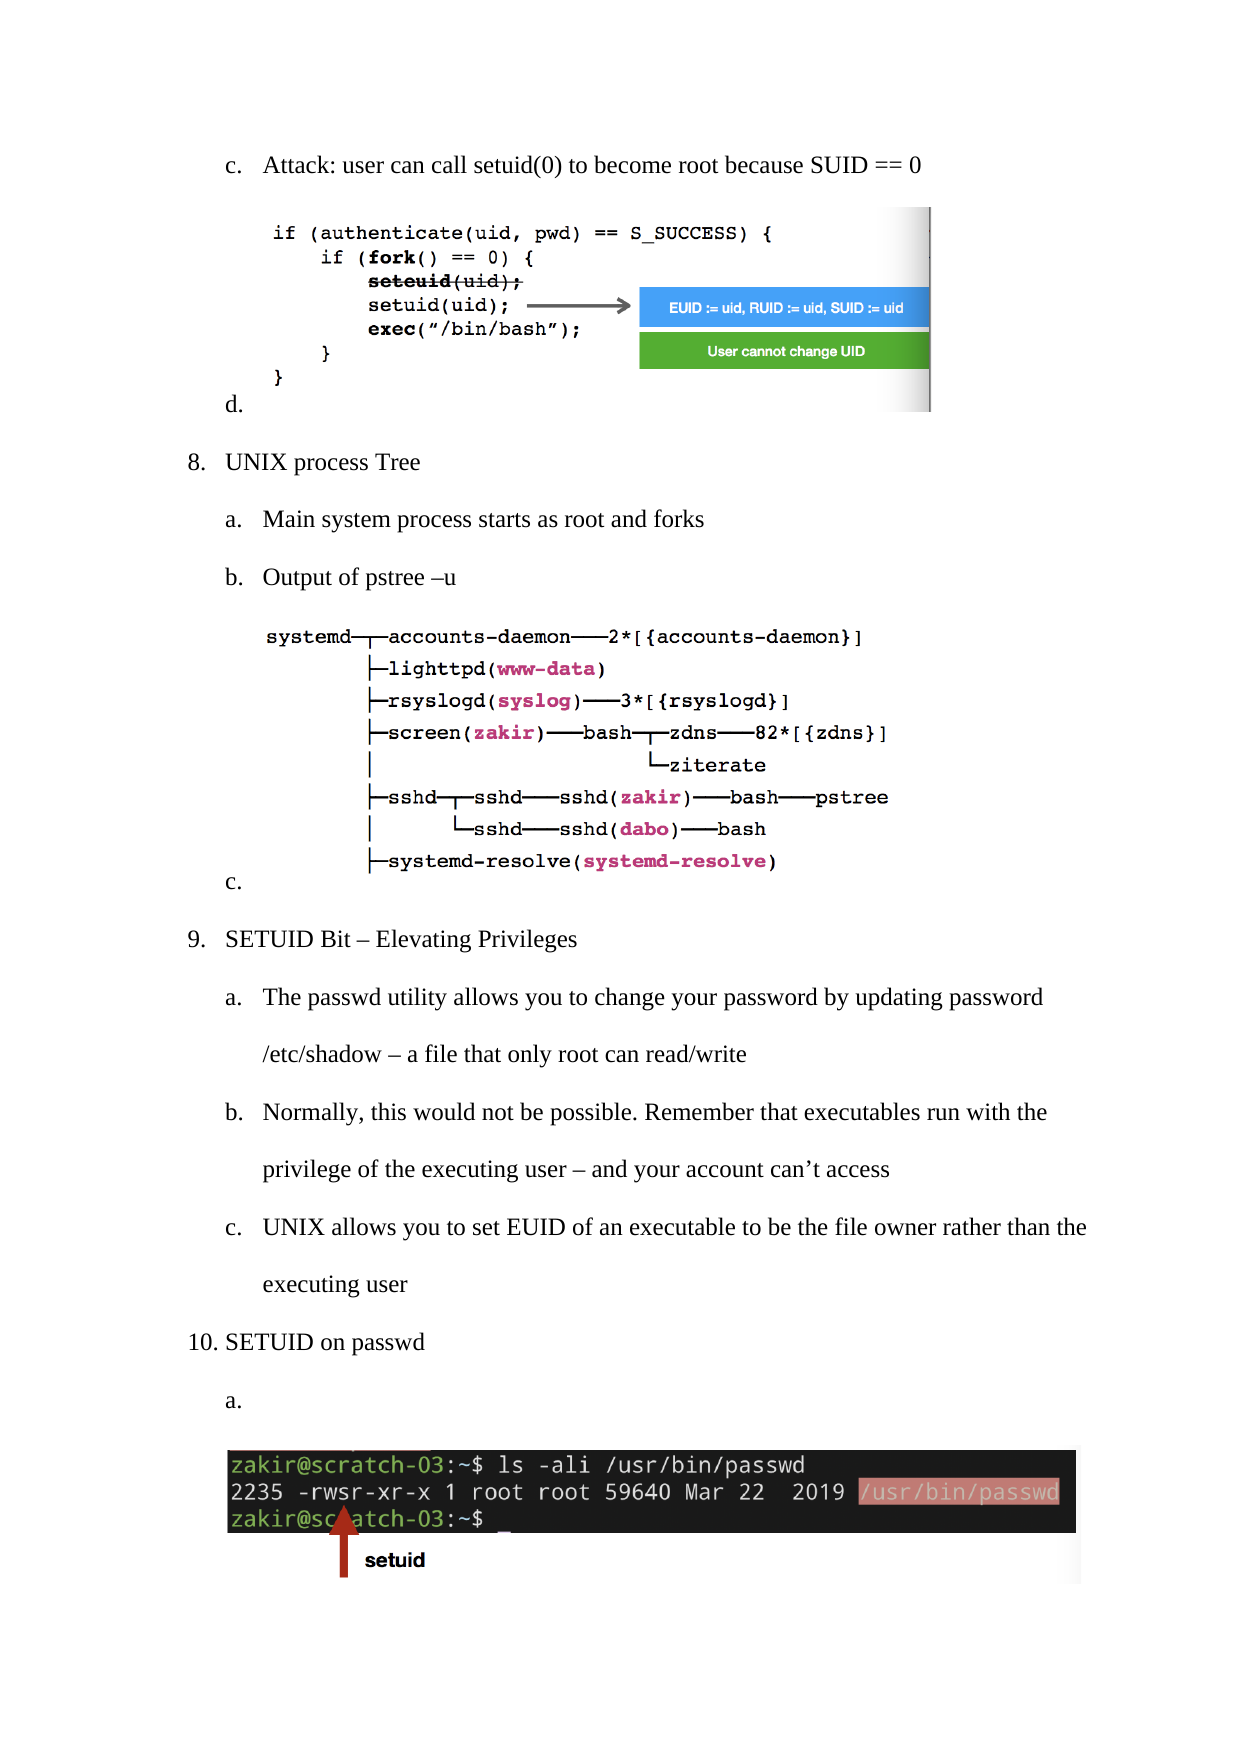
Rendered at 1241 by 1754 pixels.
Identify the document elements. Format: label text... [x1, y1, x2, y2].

picture [262, 619, 913, 889]
list UNIX allows you to set EUID of an executable to be the file owner rather than the executing user [225, 1212, 1090, 1298]
list SETUID Bit – Elevating Privileges [187, 924, 1090, 953]
list The passwd utility allows you to change your password by updating password /etc/shadow – a file that only root can read/write [225, 982, 1090, 1068]
list SETUID on passwd [187, 1327, 1090, 1355]
list Main system process starts as root and forks [225, 504, 1090, 533]
list Attack: user can call setuid(0) to become root because SUID == 0 [225, 150, 1090, 179]
picture [225, 1445, 1082, 1584]
list Output of pstree –u [225, 562, 1090, 591]
list Normally, this would not be possible. Remember that executables run with the privilege of the executing user – and your account can’t access [225, 1097, 1090, 1183]
picture [262, 207, 932, 412]
list UNIX process Tree [187, 447, 1090, 476]
